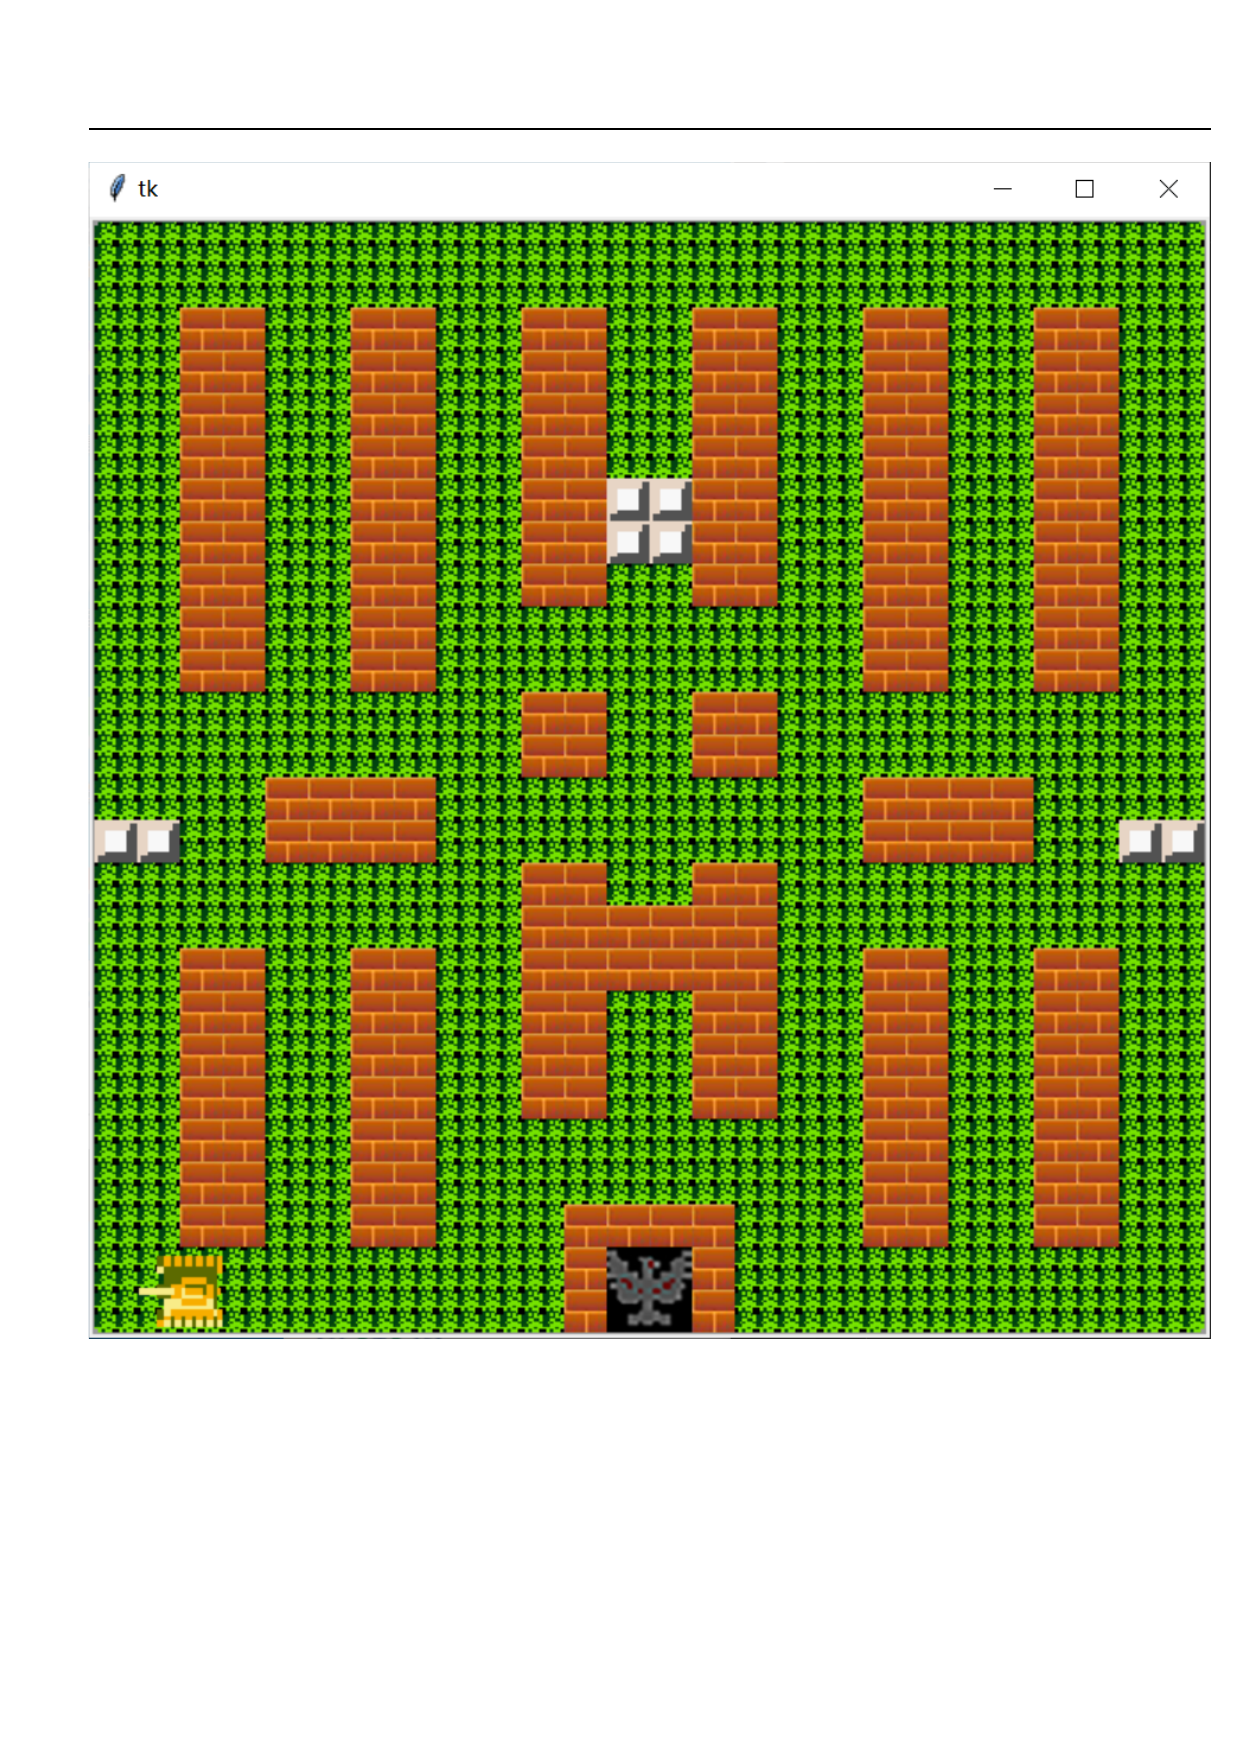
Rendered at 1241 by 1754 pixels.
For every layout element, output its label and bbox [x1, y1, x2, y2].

picture [88, 162, 1211, 1339]
